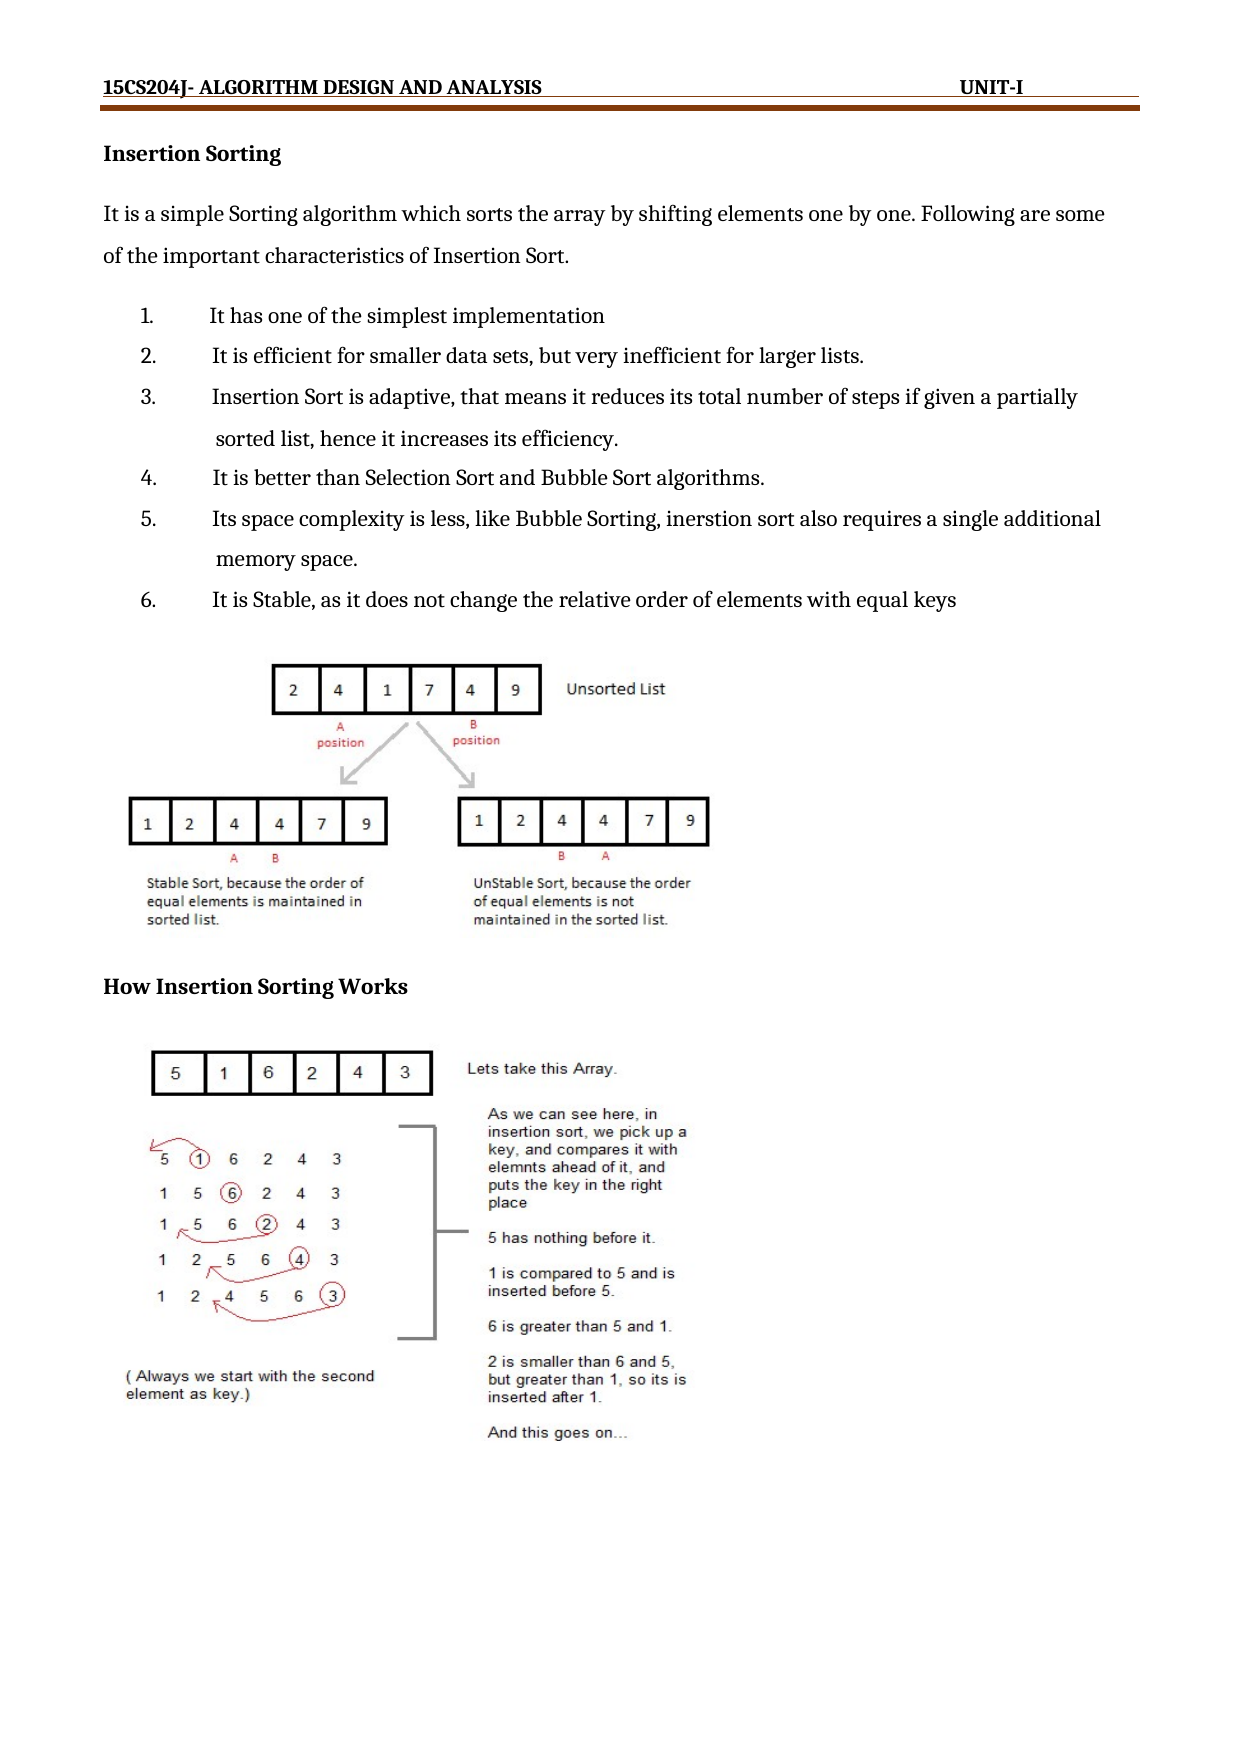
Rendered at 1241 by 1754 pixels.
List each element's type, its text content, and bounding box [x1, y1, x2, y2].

text memory space. [216, 546, 1155, 572]
text sorted list, hence it increases its efficiency. [216, 425, 1155, 452]
text 1. It has one of the simplest implementation [141, 303, 1155, 329]
picture [108, 647, 734, 938]
text 4. It is better than Selection Sort and Bubble Sort algorithms. [141, 465, 1155, 491]
text 2. It is efficient for smaller data sets, but very inefficient for larger lists. [141, 343, 1155, 369]
text Insertion Sorting [103, 141, 1155, 167]
text 3. Insertion Sort is adaptive, that means it reduces its total number of steps if given a partially [141, 384, 1155, 410]
text 5. Its space complexity is less, like Bubble Sorting, inerstion sort also requires a single additional [141, 506, 1155, 533]
text 6. It is Stable, as it does not change the relative order of elements with equal keys [141, 587, 1155, 613]
text of the important characteristics of Insertion Sort. [103, 242, 1155, 269]
text How Insertion Sorting Works [103, 974, 1155, 1001]
text It is a simple Sorting algorithm which sorts the array by shifting elements one by one. Following are some [103, 201, 1155, 228]
picture [103, 1034, 729, 1462]
